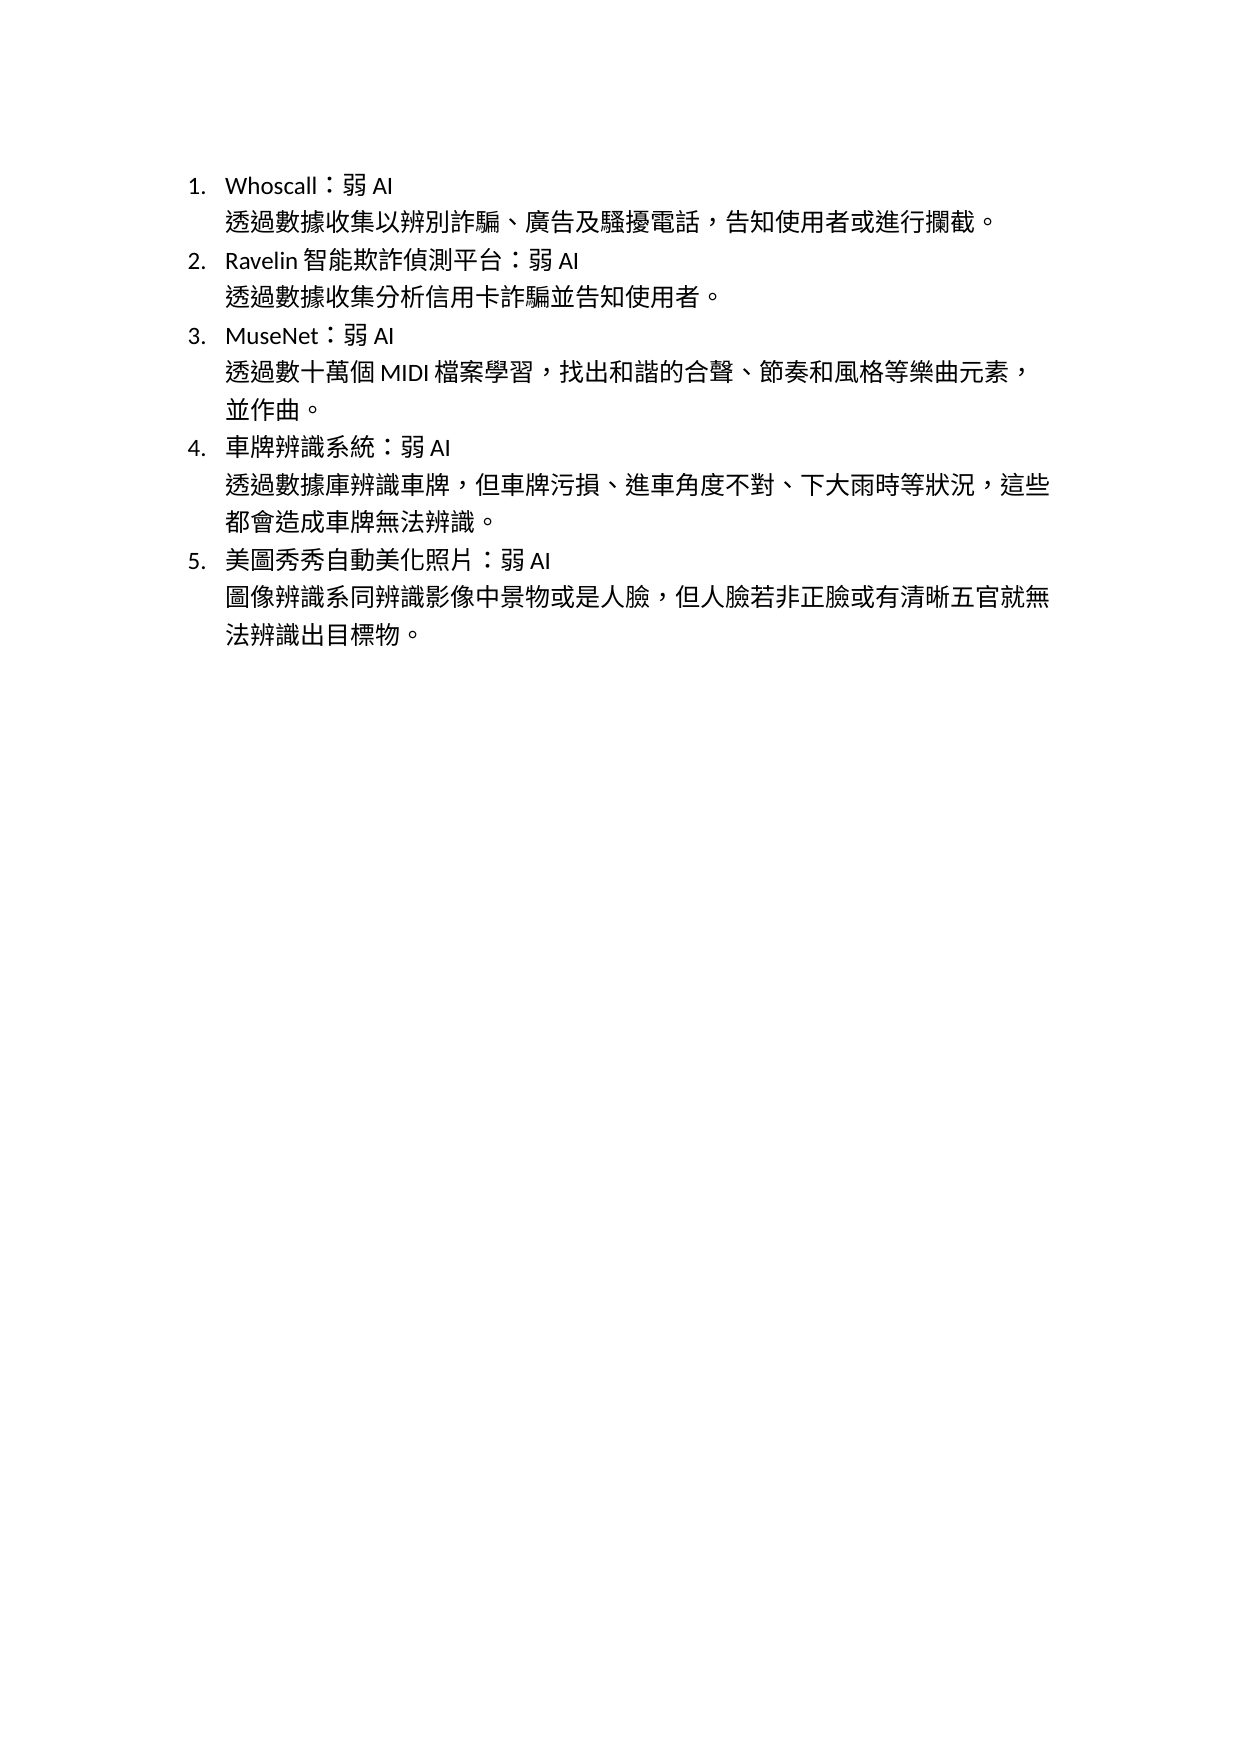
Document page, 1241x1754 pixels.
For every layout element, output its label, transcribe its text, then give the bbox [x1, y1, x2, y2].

list 車牌辨識系統：弱AI 透過數據庫辨識車牌，但車牌污損、進車角度不對、下大雨時等狀況，這些都會造成車牌無法辨識。 [187, 427, 1053, 539]
list Ravelin智能欺詐偵測平台：弱AI 透過數據收集分析信用卡詐騙並告知使用者。 [187, 239, 1053, 314]
list Whoscall：弱AI 透過數據收集以辨別詐騙、廣告及騷擾電話，告知使用者或進行攔截。 [187, 164, 1053, 239]
list MuseNet：弱AI 透過數十萬個MIDI檔案學習，找出和諧的合聲、節奏和風格等樂曲元素，並作曲。 [187, 314, 1053, 427]
list 美圖秀秀自動美化照片：弱AI 圖像辨識系同辨識影像中景物或是人臉，但人臉若非正臉或有清晰五官就無法辨識出目標物。 [187, 539, 1053, 652]
